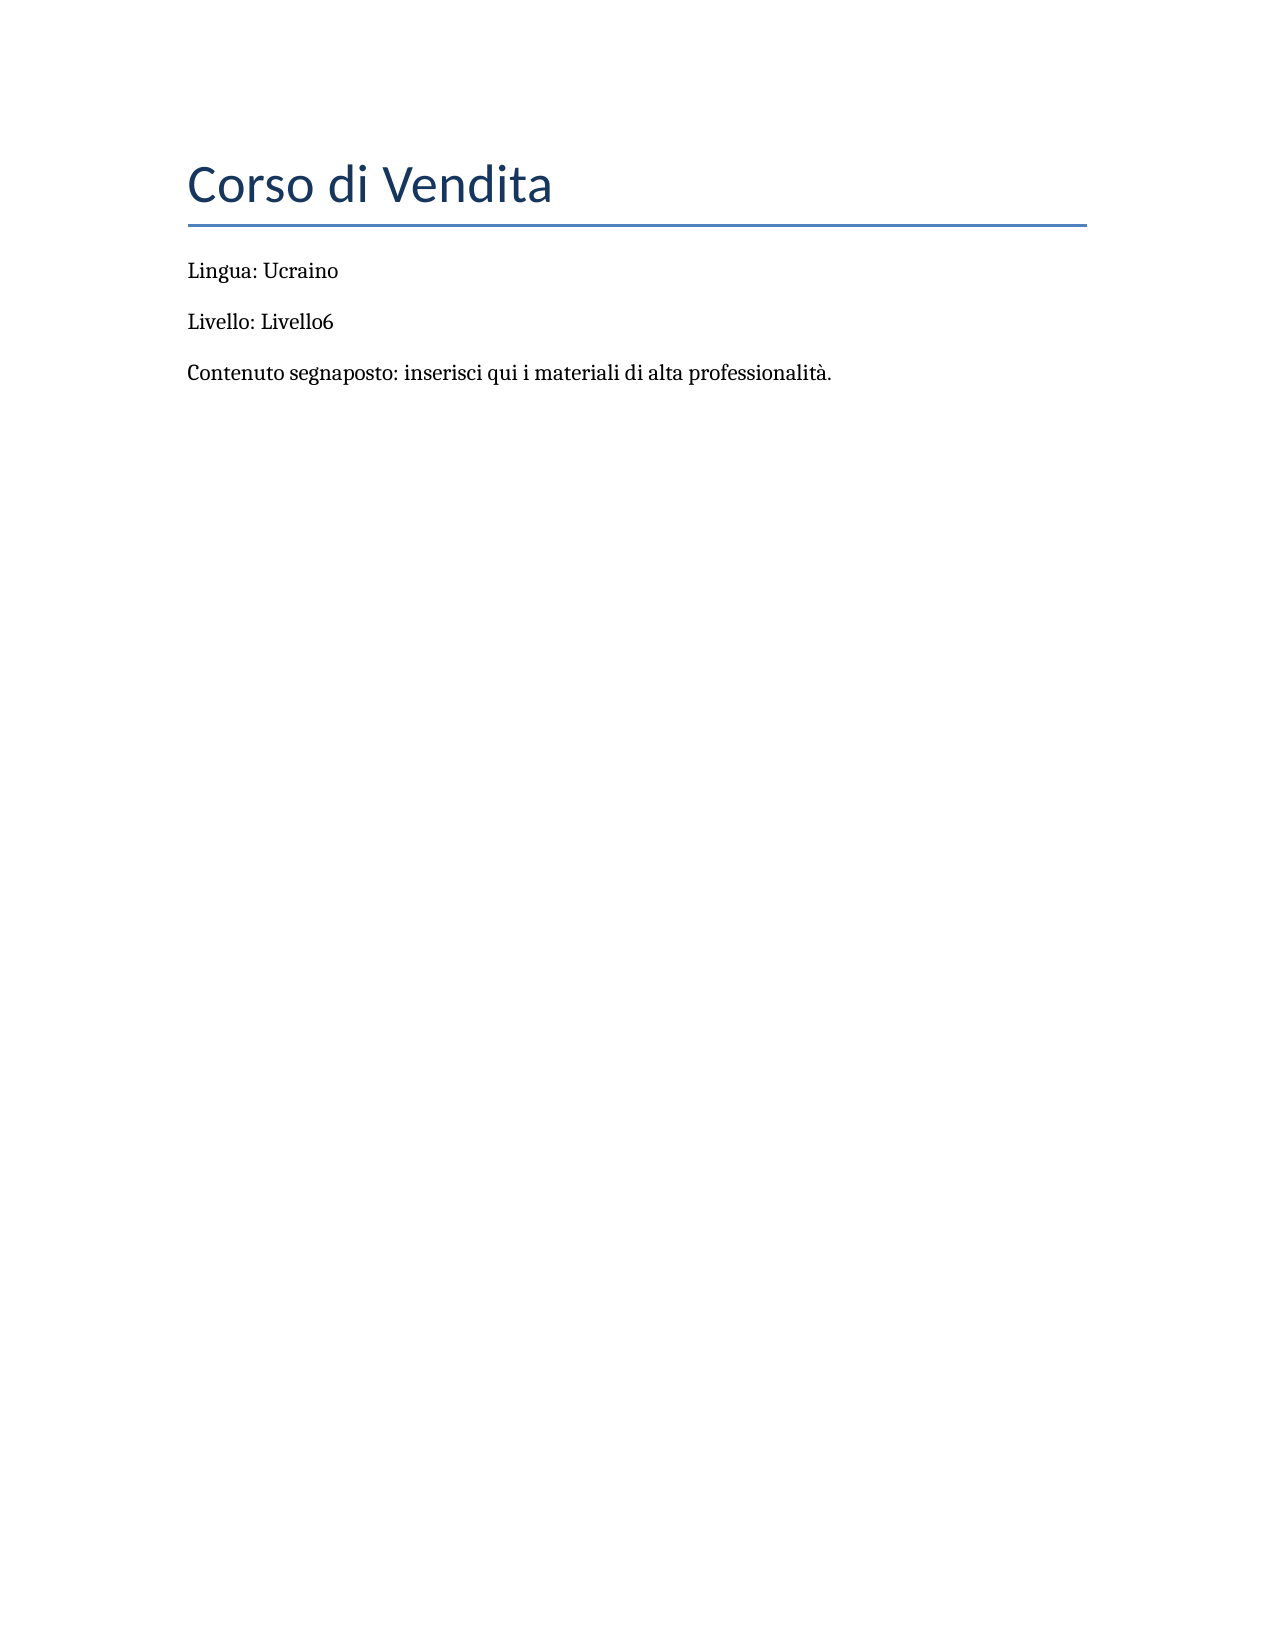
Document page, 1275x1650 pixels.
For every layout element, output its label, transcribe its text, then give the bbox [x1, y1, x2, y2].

text Lingua: Ucraino [187, 258, 1087, 284]
title Corso di Vendita [187, 150, 1087, 227]
text Livello: Livello6 [187, 309, 1087, 335]
text Contenuto segnaposto: inserisci qui i materiali di alta professionalità. [187, 360, 1087, 386]
